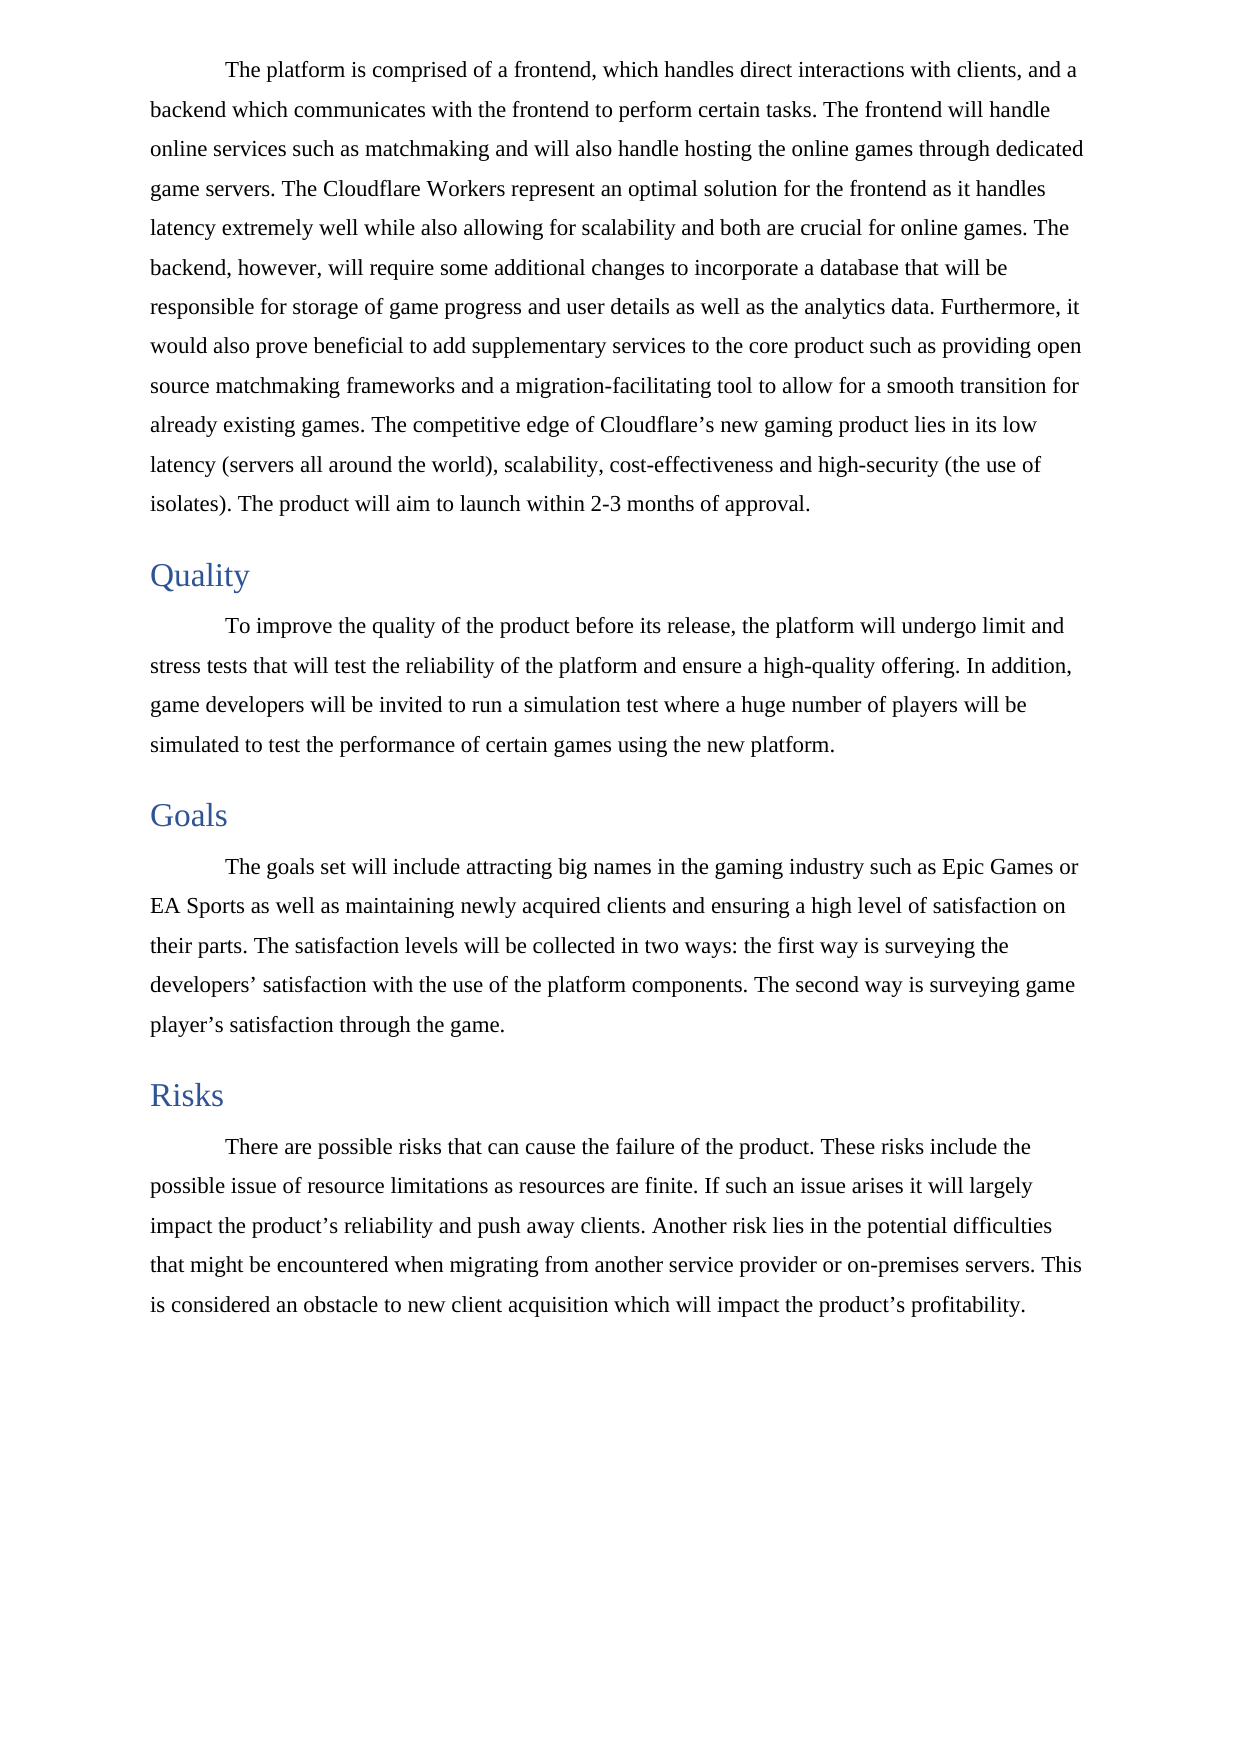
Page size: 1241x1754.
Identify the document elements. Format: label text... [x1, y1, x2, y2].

text There are possible risks that can cause the failure of the product. These risks include the possible issue of resource limitations as resources are finite. If such an issue arises it will largely impact the product’s reliability and push away clients. Another risk lies in the potential difficulties that might be encountered when migrating from another service provider or on-premises servers. This is considered an obstacle to new client acquisition which will impact the product’s profitability. [150, 1133, 1090, 1317]
subtitle Goals [150, 795, 1090, 834]
text To improve the quality of the product before its release, the platform will undergo limit and stress tests that will test the reliability of the platform and ensure a high-quality offering. In addition, game developers will be invited to run a simulation test where a huge number of players will be simulated to test the performance of certain games using the new platform. [150, 612, 1090, 757]
subtitle Quality [150, 555, 1090, 593]
text The platform is comprised of a frontend, which handles direct interactions with clients, and a backend which communicates with the frontend to perform certain tasks. The frontend will handle online services such as matchmaking and will also handle hosting the online games through dedicated game servers. The Cloudflare Workers represent an optimal solution for the frontend as it handles latency extremely well while also allowing for scalability and both are crucial for online games. The backend, however, will require some additional changes to incorporate a database that will be responsible for storage of game progress and user details as well as the analytics data. Furthermore, it would also prove beneficial to add supplementary services to the core product such as providing open source matchmaking frameworks and a migration-facilitating tool to allow for a smooth transition for already existing games. The competitive edge of Cloudflare’s new gaming product lies in its low latency (servers all around the world), scalability, cost-effectiveness and high-security (the use of isolates). The product will aim to launch within 2-3 months of approval. [150, 56, 1090, 517]
text The goals set will include attracting big names in the gaming industry such as Epic Games or EA Sports as well as maintaining newly acquired clients and ensuring a high level of satisfaction on their parts. The satisfaction levels will be collected in two ways: the first way is surveying the developers’ satisfaction with the use of the platform components. The second way is surveying game player’s satisfaction through the game. [150, 853, 1090, 1037]
subtitle Risks [150, 1075, 1090, 1114]
